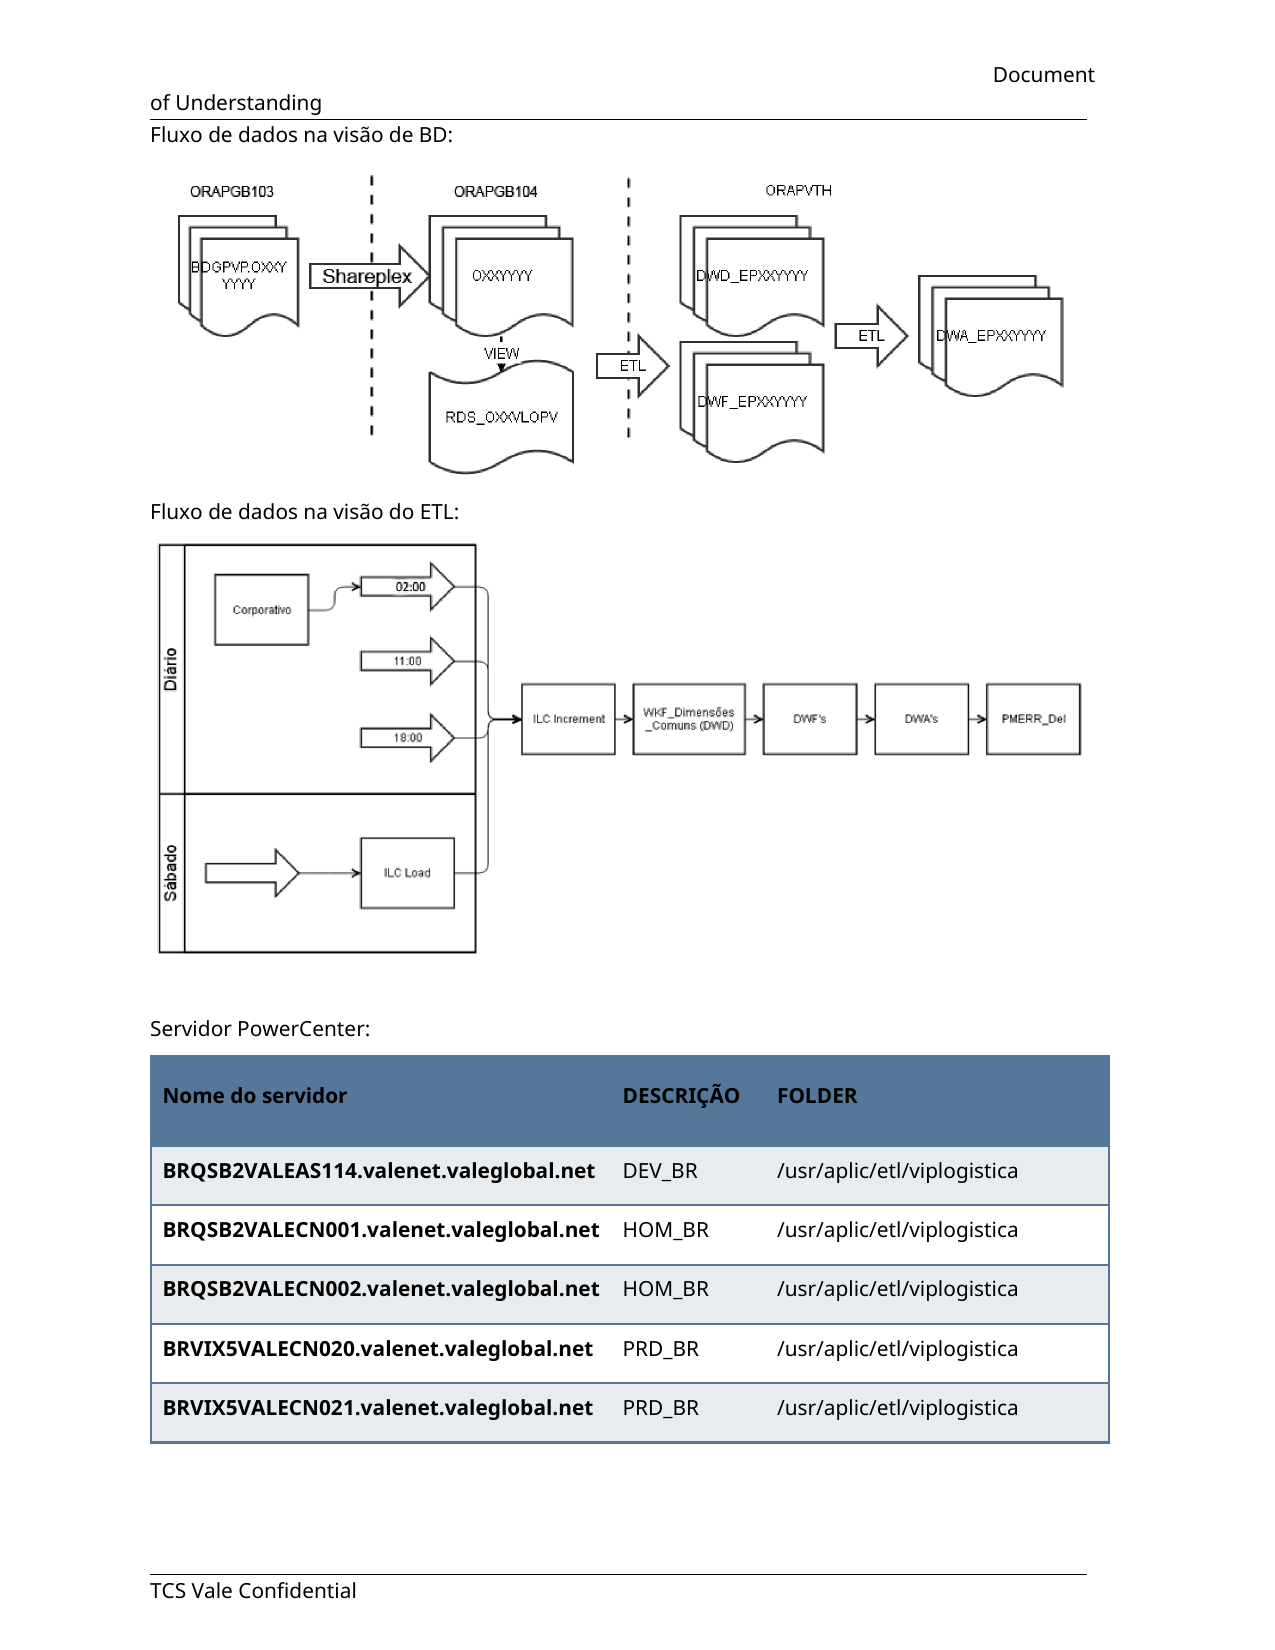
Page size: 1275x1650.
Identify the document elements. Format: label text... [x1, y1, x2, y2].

table_header FOLDER [766, 1057, 1108, 1145]
picture [150, 537, 1088, 961]
table_header DESCRIÇÃO [611, 1057, 766, 1145]
table_cell PRD_BR [611, 1384, 766, 1441]
table_cell BRVIX5VALECN021.valenet.valeglobal.net [152, 1384, 611, 1441]
table_cell BRQSB2VALEAS114.valenet.valeglobal.net [152, 1147, 611, 1204]
table_cell BRQSB2VALECN001.valenet.valeglobal.net [152, 1206, 611, 1263]
table_cell DEV_BR [611, 1147, 766, 1204]
table_header Nome do servidor [152, 1057, 611, 1145]
text Fluxo de dados na visão do ETL: [150, 497, 1087, 525]
table_cell /usr/aplic/etl/viplogistica [766, 1206, 1108, 1263]
table_cell /usr/aplic/etl/viplogistica [766, 1147, 1108, 1204]
table_cell /usr/aplic/etl/viplogistica [766, 1266, 1108, 1323]
text Servidor PowerCenter: [150, 1014, 1087, 1043]
table_cell BRVIX5VALECN020.valenet.valeglobal.net [152, 1325, 611, 1382]
text Fluxo de dados na visão de BD: [150, 120, 1087, 148]
table_cell /usr/aplic/etl/viplogistica [766, 1325, 1108, 1382]
table_cell BRQSB2VALECN002.valenet.valeglobal.net [152, 1266, 611, 1323]
picture [150, 161, 1088, 485]
table_cell PRD_BR [611, 1325, 766, 1382]
table_cell /usr/aplic/etl/viplogistica [766, 1384, 1108, 1441]
table_cell HOM_BR [611, 1206, 766, 1263]
table_cell HOM_BR [611, 1266, 766, 1323]
